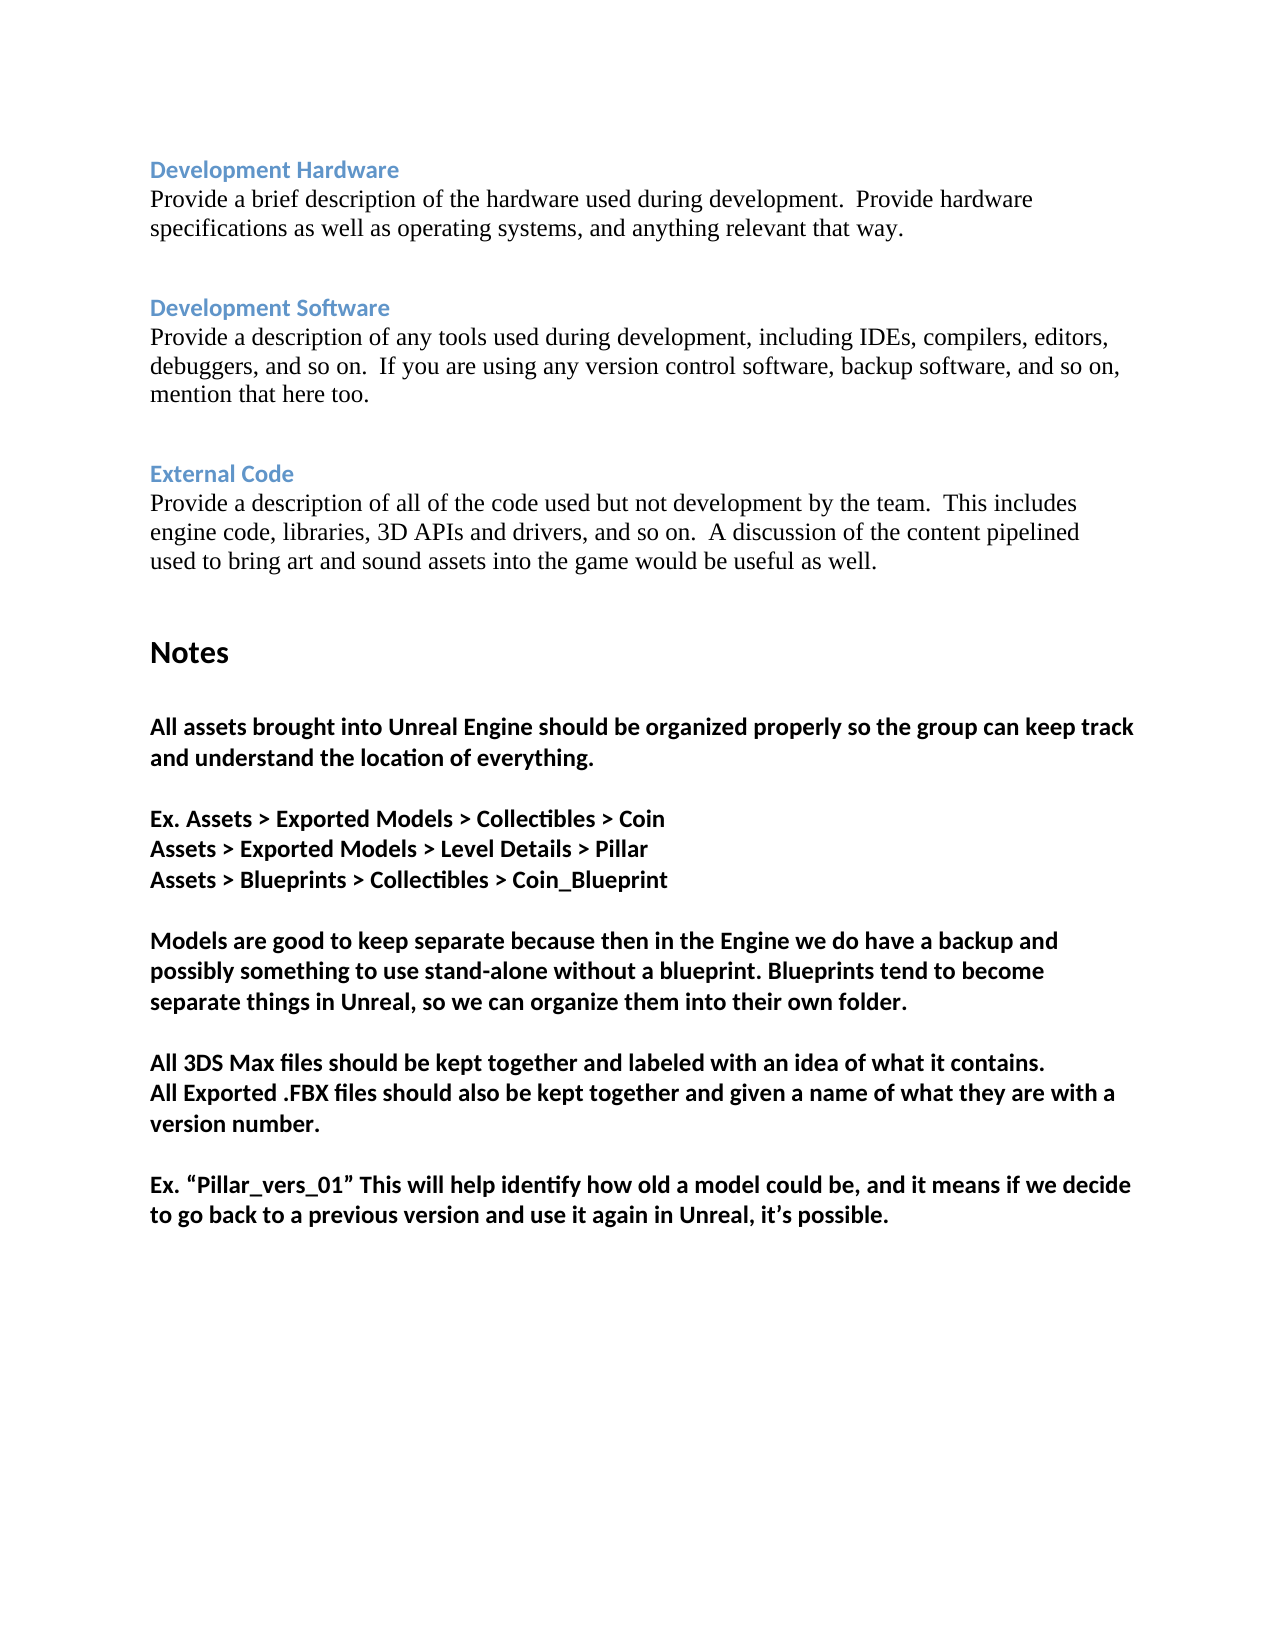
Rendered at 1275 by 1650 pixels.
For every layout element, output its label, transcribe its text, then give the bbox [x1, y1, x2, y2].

subtitle Development Hardware [150, 154, 1135, 185]
subtitle All assets brought into Unreal Engine should be organized properly so the group can keep track and understand the location of everything. Ex. Assets > Exported Models > Collectibles > Coin Assets > Exported Models > Level Details > Pillar Assets > Blueprints > Collectibles > Coin_Blueprint Models are good to keep separate because then in the Engine we do have a backup and possibly something to use stand-alone without a blueprint. Blueprints tend to become separate things in Unreal, so we can organize them into their own folder. All 3DS Max files should be kept together and labeled with an idea of what it contains. All Exported .FBX files should also be kept together and given a name of what they are with a version number. Ex. “Pillar_vers_01” This will help identify how old a model could be, and it means if we decide to go back to a previous version and use it again in Unreal, it’s possible. [150, 711, 1135, 1230]
subtitle Development Software [150, 292, 1135, 322]
subtitle Notes [150, 632, 1135, 672]
text used to bring art and sound assets into the game would be useful as well. [150, 546, 1135, 575]
subtitle External Code [150, 458, 1135, 489]
text mention that here too. [150, 380, 1135, 408]
text Provide a brief description of the hardware used during development. Provide hardware specifications as well as operating systems, and anything relevant that way. [150, 185, 1034, 242]
text Provide a description of all of the code used but not development by the team. This includes engine code, libraries, 3D APIs and drivers, and so on. A discussion of the content pipelined [150, 489, 1080, 546]
text Provide a description of any tools used during development, including IDEs, compilers, editors, debuggers, and so on. If you are using any version control software, backup software, and so on, [150, 322, 1135, 380]
